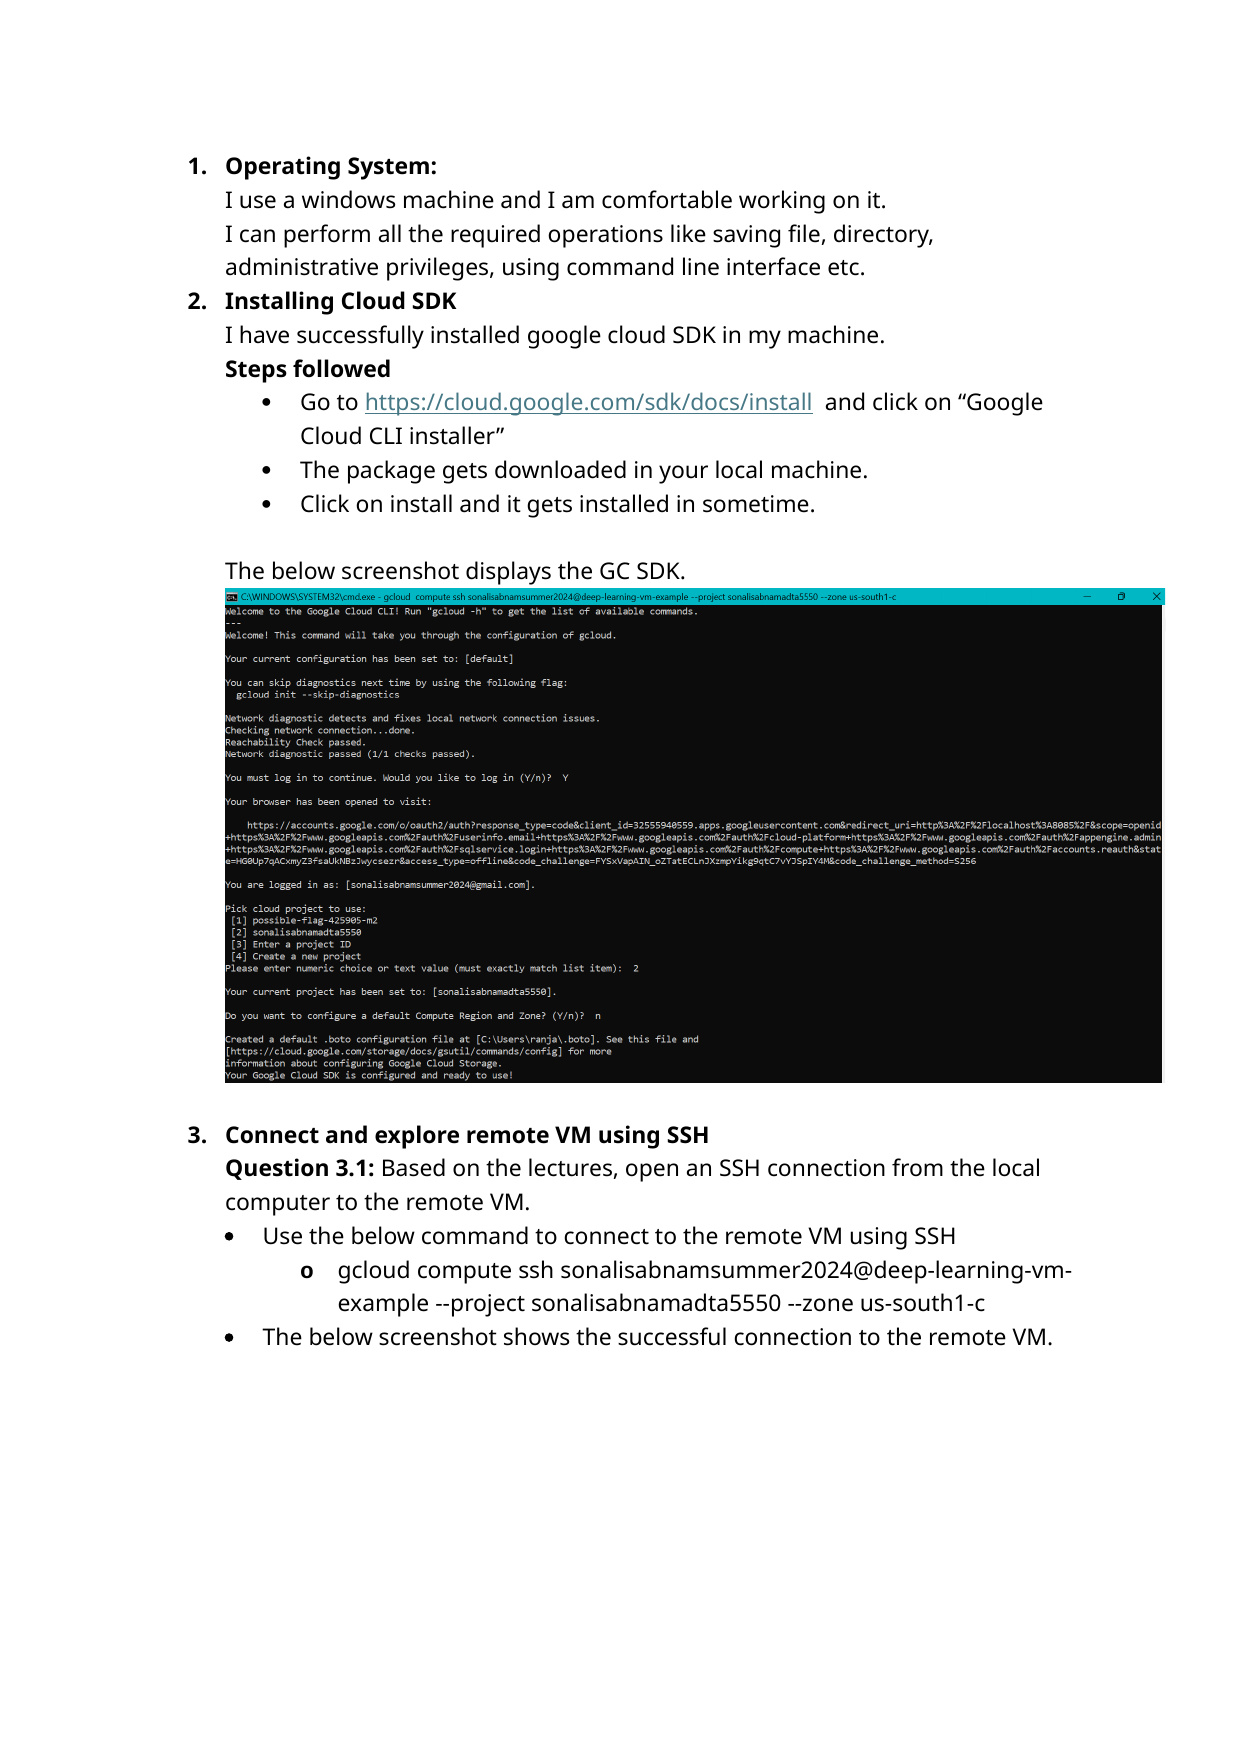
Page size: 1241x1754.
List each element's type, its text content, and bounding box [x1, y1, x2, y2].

list gcloud compute ssh sonalisabnamsummer2024@deep-learning-vm-example --project sonalisabnamadta5550 --zone us-south1-c [300, 1253, 1090, 1319]
picture [225, 588, 1166, 1083]
list The below screenshot displays the GC SDK. [225, 555, 1090, 586]
list Click on install and it gets installed in sometime. [262, 487, 1090, 519]
list The package gets downloaded in your local machine. [262, 454, 1090, 485]
list Steps followed [225, 352, 1090, 384]
list Connect and explore remote VM using SSH [187, 1118, 1090, 1150]
list Operating System: [187, 150, 1090, 181]
list Question 3.1: Based on the lectures, open an SSH connection from the local computer to the remote VM. [225, 1152, 1090, 1217]
list I can perform all the required operations like saving file, directory, administrative privileges, using command line interface etc. [225, 217, 1090, 282]
list The below screenshot shows the successful connection to the remote VM. [225, 1321, 1090, 1352]
list Go to https://cloud.google.com/sdk/docs/install and click on “Google Cloud CLI installer” [262, 386, 1090, 451]
list I have successfully installed google cloud SDK in my machine. [225, 319, 1090, 350]
list I use a windows machine and I am comfortable working on it. [225, 184, 1090, 215]
list Installing Cloud SDK [187, 285, 1090, 316]
list Use the below command to connect to the remote VM using SSH [225, 1220, 1090, 1251]
